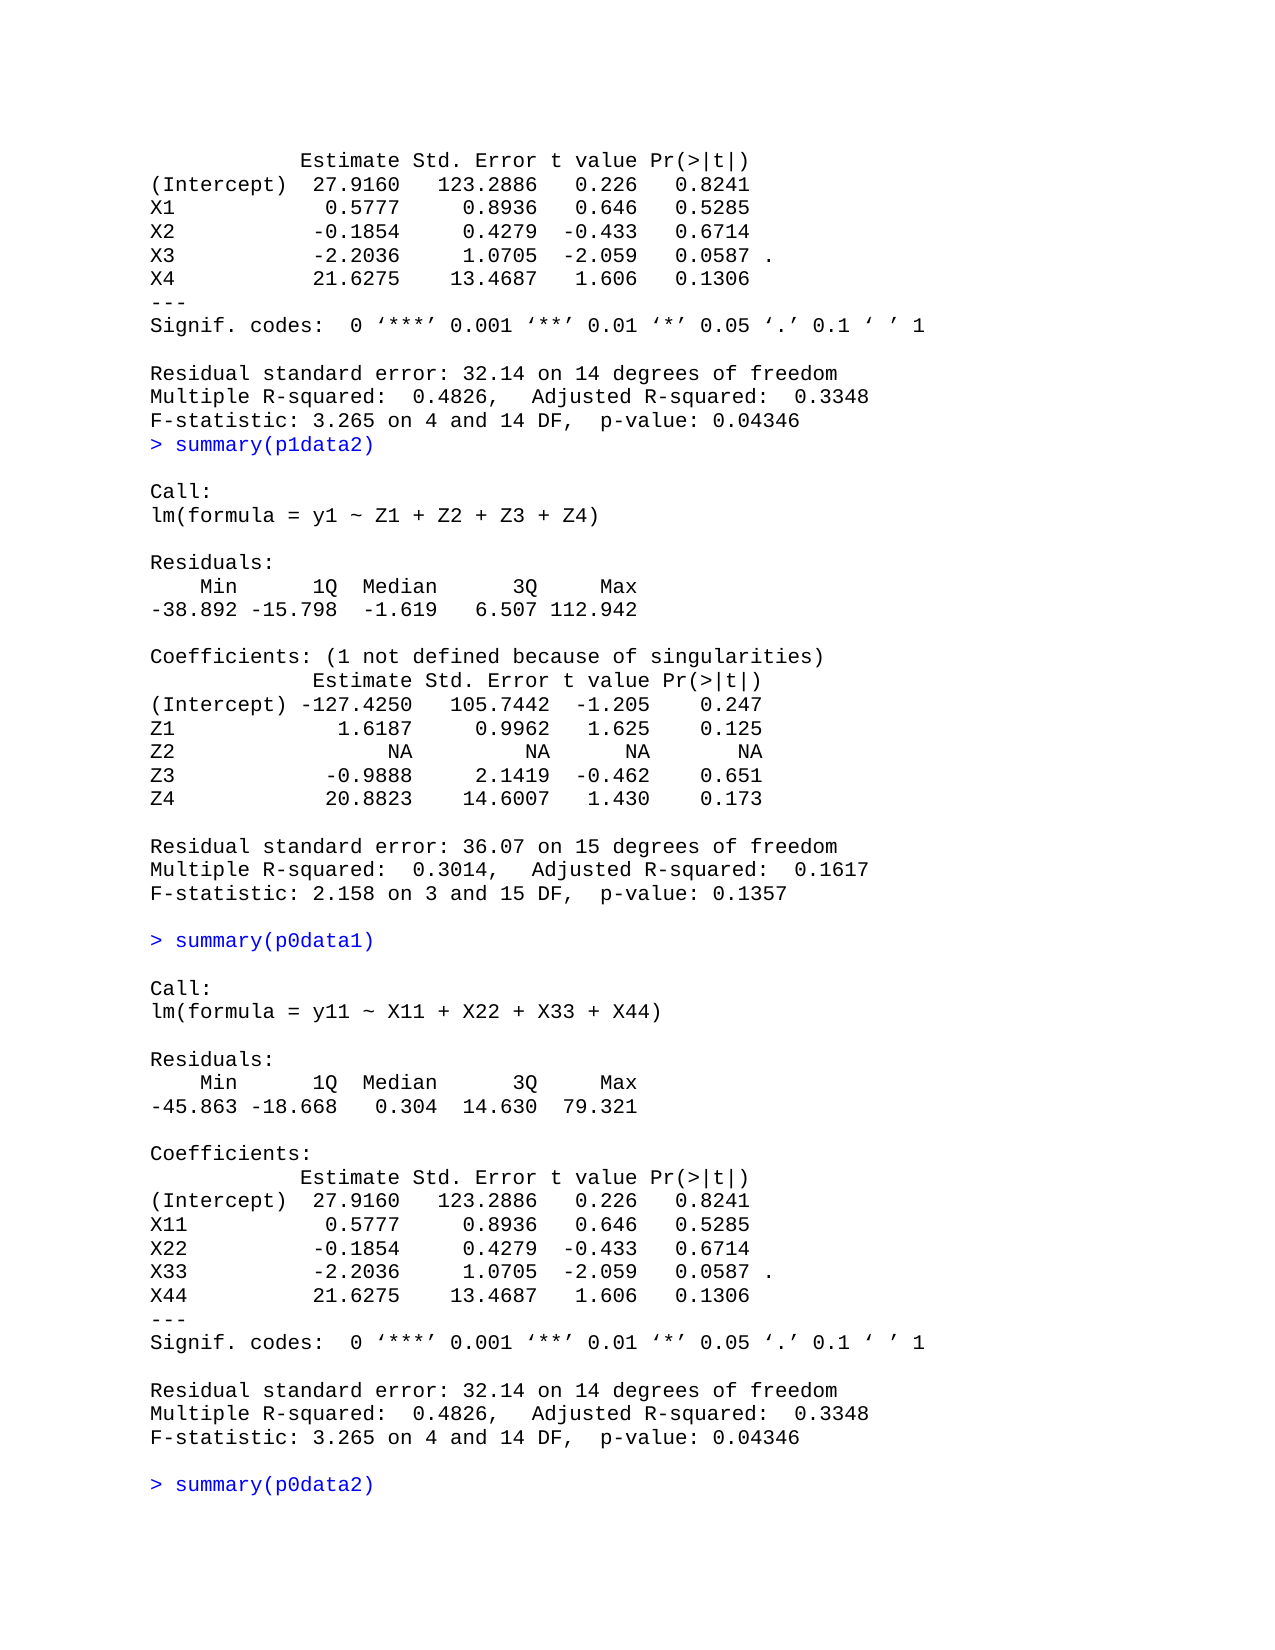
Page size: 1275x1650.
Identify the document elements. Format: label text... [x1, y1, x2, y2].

text (Intercept) 27.9160 123.2886 0.226 0.8241 [150, 174, 1125, 197]
text Residual standard error: 32.14 on 14 degrees of freedom [150, 1379, 1125, 1403]
text lm(formula = y1 ~ Z1 + Z2 + Z3 + Z4) [150, 505, 1125, 528]
text --- [150, 292, 1125, 316]
text X1 0.5777 0.8936 0.646 0.5285 [150, 197, 1125, 221]
text lm(formula = y11 ~ X11 + X22 + X33 + X44) [150, 1001, 1125, 1025]
text Z2 NA NA NA NA [150, 741, 1125, 765]
text Estimate Std. Error t value Pr(>|t|) [150, 1167, 1125, 1190]
text Z1 1.6187 0.9962 1.625 0.125 [150, 717, 1125, 741]
text F-statistic: 3.265 on 4 and 14 DF, p-value: 0.04346 [150, 1427, 1125, 1451]
text > summary(p0data1) [150, 930, 1125, 954]
text > summary(p0data2) [150, 1474, 1125, 1498]
text Z4 20.8823 14.6007 1.430 0.173 [150, 788, 1125, 812]
text Multiple R-squared: 0.4826, Adjusted R-squared: 0.3348 [150, 386, 1125, 410]
text Multiple R-squared: 0.4826, Adjusted R-squared: 0.3348 [150, 1403, 1125, 1427]
text X4 21.6275 13.4687 1.606 0.1306 [150, 268, 1125, 292]
text -45.863 -18.668 0.304 14.630 79.321 [150, 1096, 1125, 1119]
text Signif. codes: 0 ‘***’ 0.001 ‘**’ 0.01 ‘*’ 0.05 ‘.’ 0.1 ‘ ’ 1 [150, 1332, 1125, 1356]
text Z3 -0.9888 2.1419 -0.462 0.651 [150, 765, 1125, 788]
text Residuals: [150, 1048, 1125, 1072]
text Min 1Q Median 3Q Max [150, 576, 1125, 599]
text X2 -0.1854 0.4279 -0.433 0.6714 [150, 221, 1125, 244]
text Estimate Std. Error t value Pr(>|t|) [150, 670, 1125, 694]
text Coefficients: [150, 1143, 1125, 1167]
text -38.892 -15.798 -1.619 6.507 112.942 [150, 599, 1125, 623]
text > summary(p1data2) [150, 434, 1125, 457]
text Residual standard error: 32.14 on 14 degrees of freedom [150, 363, 1125, 386]
text Call: [150, 978, 1125, 1001]
text Estimate Std. Error t value Pr(>|t|) [150, 150, 1125, 174]
text Signif. codes: 0 ‘***’ 0.001 ‘**’ 0.01 ‘*’ 0.05 ‘.’ 0.1 ‘ ’ 1 [150, 316, 1125, 339]
text Residual standard error: 36.07 on 15 degrees of freedom [150, 836, 1125, 859]
text (Intercept) -127.4250 105.7442 -1.205 0.247 [150, 694, 1125, 717]
text X44 21.6275 13.4687 1.606 0.1306 [150, 1285, 1125, 1309]
text F-statistic: 2.158 on 3 and 15 DF, p-value: 0.1357 [150, 883, 1125, 907]
text --- [150, 1309, 1125, 1332]
text X33 -2.2036 1.0705 -2.059 0.0587 . [150, 1261, 1125, 1285]
text (Intercept) 27.9160 123.2886 0.226 0.8241 [150, 1190, 1125, 1214]
text Coefficients: (1 not defined because of singularities) [150, 647, 1125, 670]
text X3 -2.2036 1.0705 -2.059 0.0587 . [150, 244, 1125, 268]
text Min 1Q Median 3Q Max [150, 1072, 1125, 1096]
text Multiple R-squared: 0.3014, Adjusted R-squared: 0.1617 [150, 859, 1125, 883]
text X22 -0.1854 0.4279 -0.433 0.6714 [150, 1238, 1125, 1261]
text F-statistic: 3.265 on 4 and 14 DF, p-value: 0.04346 [150, 410, 1125, 434]
text X11 0.5777 0.8936 0.646 0.5285 [150, 1214, 1125, 1238]
text Call: [150, 481, 1125, 505]
text Residuals: [150, 552, 1125, 576]
